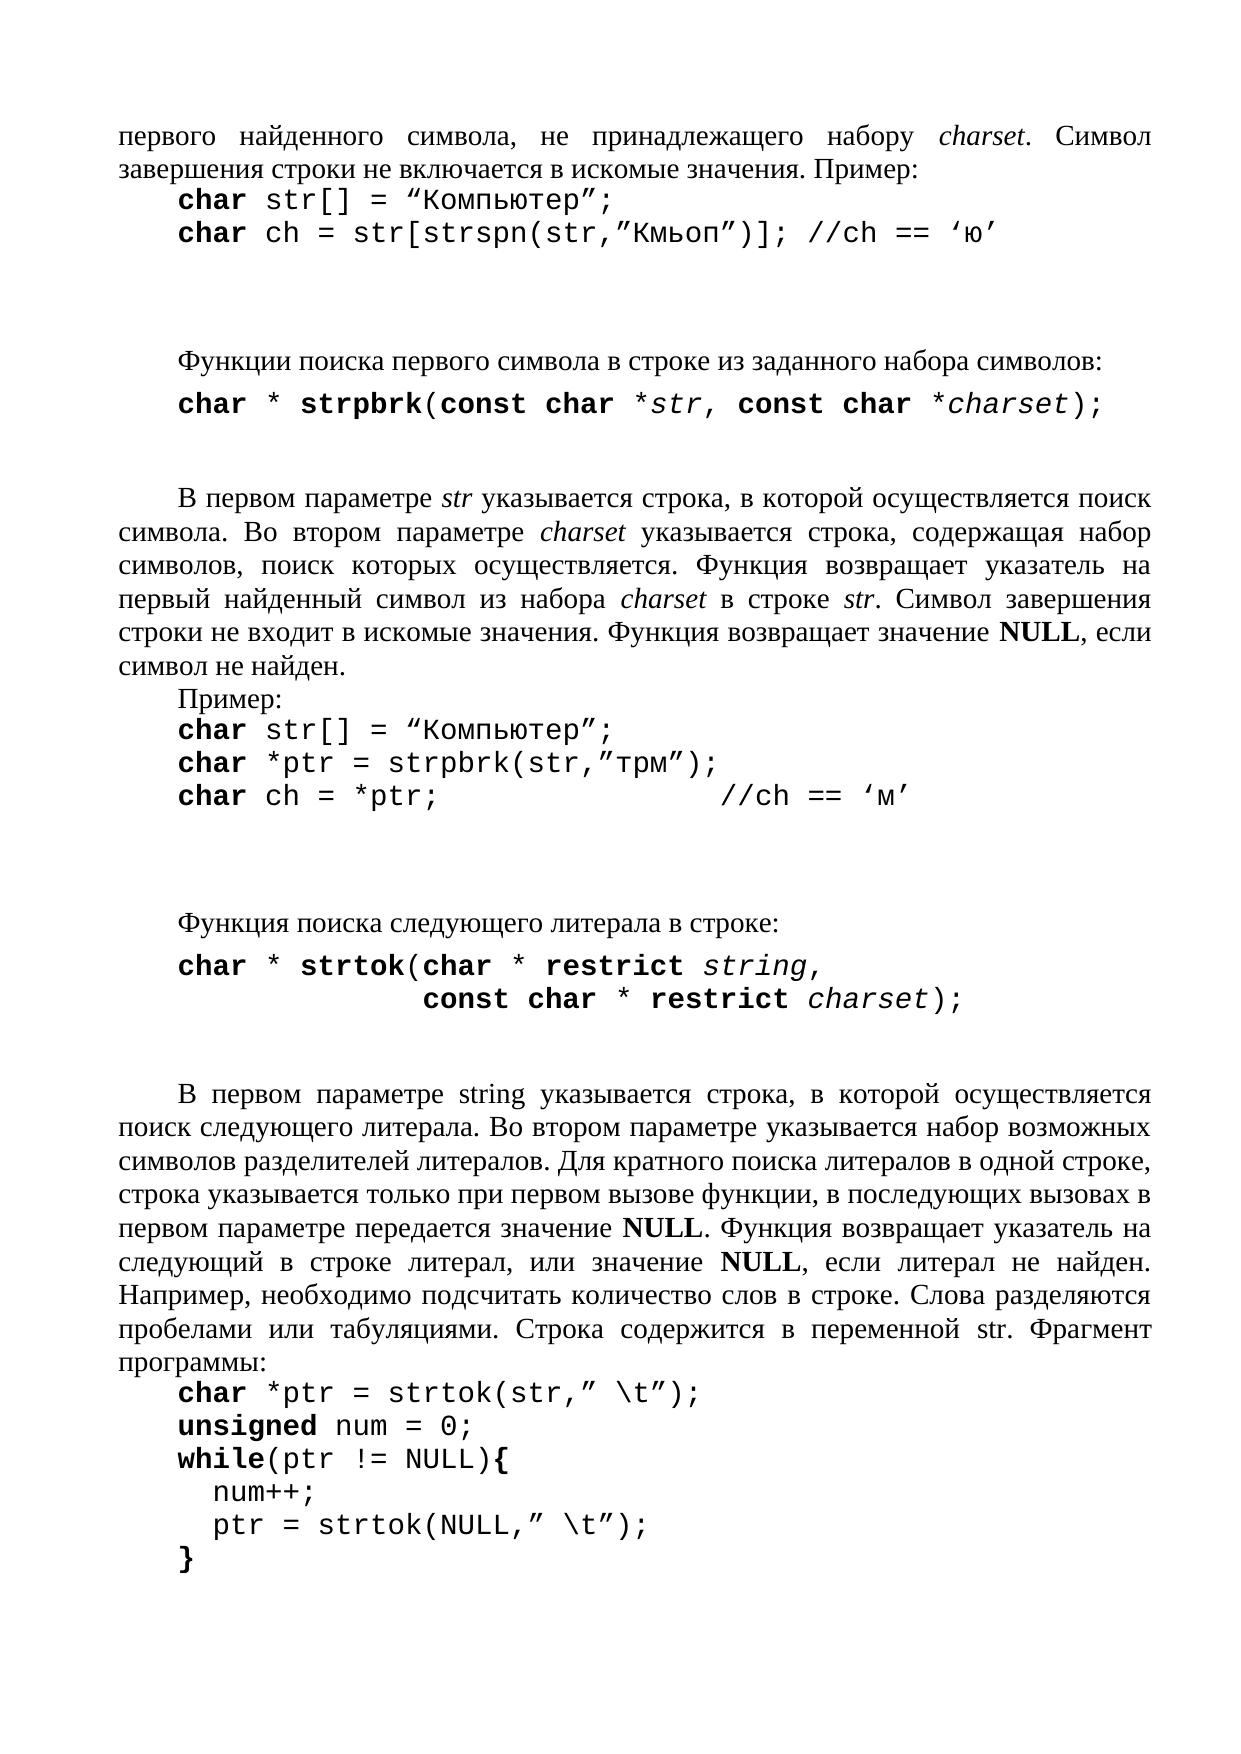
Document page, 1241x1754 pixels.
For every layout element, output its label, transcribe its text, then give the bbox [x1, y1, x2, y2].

text const char * restrict charset); [118, 984, 1152, 1017]
text В первом параметре string указывается строка, в которой осуществляется поиск следующего литерала. Во втором параметре указывается набор возможных символов разделителей литералов. Для кратного поиска литералов в одной строке, строка указывается только при первом вызове функции, в последующих вызовах в первом параметре передается значение NULL. Функция возвращает указатель на следующий в строке литерал, или значение NULL, если литерал не найден. Например, необходимо подсчитать количество слов в строке. Слова разделяются пробелами или табуляциями. Строка содержится в переменной str. Фрагмент программы: [118, 1076, 1152, 1378]
text while(ptr != NULL){ [118, 1444, 1152, 1477]
text char ch = *ptr; //ch == ‘м’ [118, 781, 1152, 814]
text char *ptr = strtok(str,” \t”); [118, 1378, 1152, 1411]
text В первом параметре str указывается строка, в которой осуществляется поиск символа. Во втором параметре charset указывается строка, содержащая набор символов, поиск которых осуществляется. Функция возвращает указатель на первый найденный символ из набора charset в строке str. Символ завершения строки не входит в искомые значения. Функция возвращает значение NULL, если символ не найден. [118, 480, 1152, 682]
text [118, 118, 1152, 185]
text char * strpbrk(const char *str, const char *charset); [118, 389, 1152, 422]
text char * strtok(char * restrict string, [118, 951, 1152, 984]
text Функции поиска первого символа в строке из заданного набора символов: [118, 343, 1152, 377]
text char str[] = “Компьютер”; [118, 715, 1152, 748]
text char str[] = “Компьютер”; [118, 185, 1152, 218]
text char *ptr = strpbrk(str,”трм”); [118, 748, 1152, 781]
text Пример: [118, 682, 1152, 715]
text Функция поиска следующего литерала в строке: [118, 905, 1152, 939]
text char ch = str[strspn(str,”Кмьоп”)]; //ch == ‘ю’ [118, 218, 1152, 251]
text ptr = strtok(NULL,” \t”); [118, 1510, 1152, 1543]
text unsigned num = 0; [118, 1411, 1152, 1444]
text num++; [118, 1477, 1152, 1510]
text } [118, 1543, 1152, 1576]
